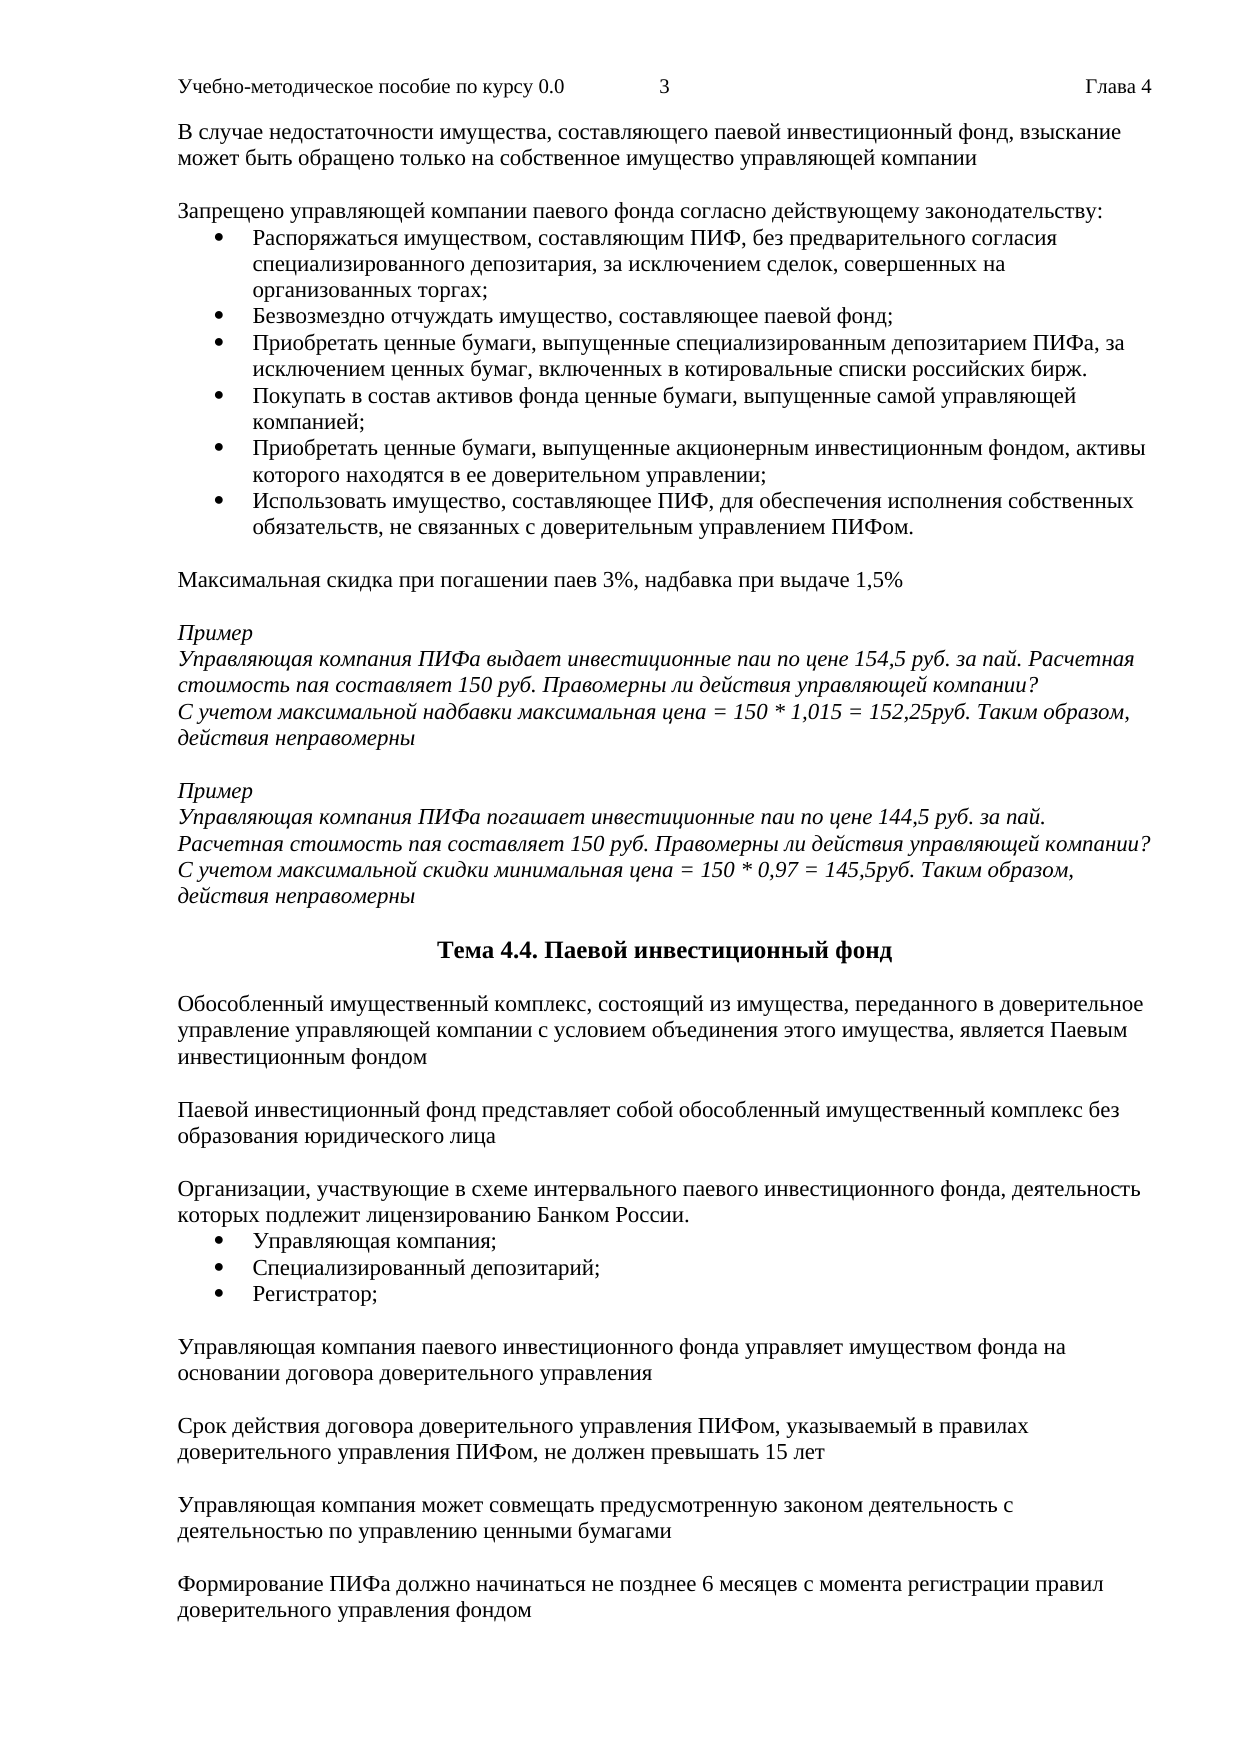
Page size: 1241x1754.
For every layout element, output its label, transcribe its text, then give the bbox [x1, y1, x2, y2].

text Управляющая компания ПИФа выдает инвестиционные паи по цене 154,5 руб. за пай. Расчетная стоимость пая составляет 150 руб. Правомерны ли действия управляющей компании? [177, 645, 1152, 698]
list Специализированный депозитарий; [215, 1254, 1152, 1280]
text Обособленный имущественный комплекс, состоящий из имущества, переданного в доверительное управление управляющей компании с условием объединения этого имущества, является Паевым инвестиционным фондом [177, 990, 1152, 1069]
text Управляющая компания ПИФа погашает инвестиционные паи по цене 144,5 руб. за пай. Расчетная стоимость пая составляет 150 руб. Правомерны ли действия управляющей компании? [177, 803, 1152, 856]
list Покупать в состав активов фонда ценные бумаги, выпущенные самой управляющей компанией; [215, 382, 1152, 434]
list Распоряжаться имуществом, составляющим ПИФ, без предварительного согласия специализированного депозитария, за исключением сделок, совершенных на организованных торгах; [215, 223, 1152, 303]
text Управляющая компания может совмещать предусмотренную законом деятельность с деятельностью по управлению ценными бумагами [177, 1491, 1152, 1544]
list Приобретать ценные бумаги, выпущенные специализированным депозитарием ПИФа, за исключением ценных бумаг, включенных в котировальные списки российских бирж. [215, 329, 1152, 382]
list Безвозмездно отчуждать имущество, составляющее паевой фонд; [215, 303, 1152, 329]
text Срок действия договора доверительного управления ПИФом, указываемый в правилах доверительного управления ПИФом, не должен превышать 15 лет [177, 1412, 1152, 1464]
text Пример [177, 777, 1152, 803]
text Формирование ПИФа должно начинаться не позднее 6 месяцев с момента регистрации правил доверительного управления фондом [177, 1570, 1152, 1623]
text С учетом максимальной надбавки максимальная цена = 150 * 1,015 = 152,25руб. Таким образом, действия неправомерны [177, 698, 1152, 751]
list Использовать имущество, составляющее ПИФ, для обеспечения исполнения собственных обязательств, не связанных с доверительным управлением ПИФом. [215, 487, 1152, 540]
text Управляющая компания паевого инвестиционного фонда управляет имуществом фонда на основании договора доверительного управления [177, 1333, 1152, 1386]
text Паевой инвестиционный фонд представляет собой обособленный имущественный комплекс без образования юридического лица [177, 1096, 1152, 1148]
text Запрещено управляющей компании паевого фонда согласно действующему законодательству: [177, 197, 1152, 223]
list Управляющая компания; [215, 1227, 1152, 1254]
list Приобретать ценные бумаги, выпущенные акционерным инвестиционным фондом, активы которого находятся в ее доверительном управлении; [215, 434, 1152, 487]
text Организации, участвующие в схеме интервального паевого инвестиционного фонда, деятельность которых подлежит лицензированию Банком России. [177, 1175, 1152, 1227]
list Регистратор; [215, 1280, 1152, 1306]
text Максимальная скидка при погашении паев 3%, надбавка при выдаче 1,5% [177, 566, 1152, 592]
text В случае недостаточности имущества, составляющего паевой инвестиционный фонд, взыскание может быть обращено только на собственное имущество управляющей компании [177, 118, 1152, 171]
text Тема 4.4. Паевой инвестиционный фонд [177, 935, 1152, 964]
text Пример [177, 619, 1152, 645]
text С учетом максимальной скидки минимальная цена = 150 * 0,97 = 145,5руб. Таким образом, действия неправомерны [177, 856, 1152, 909]
